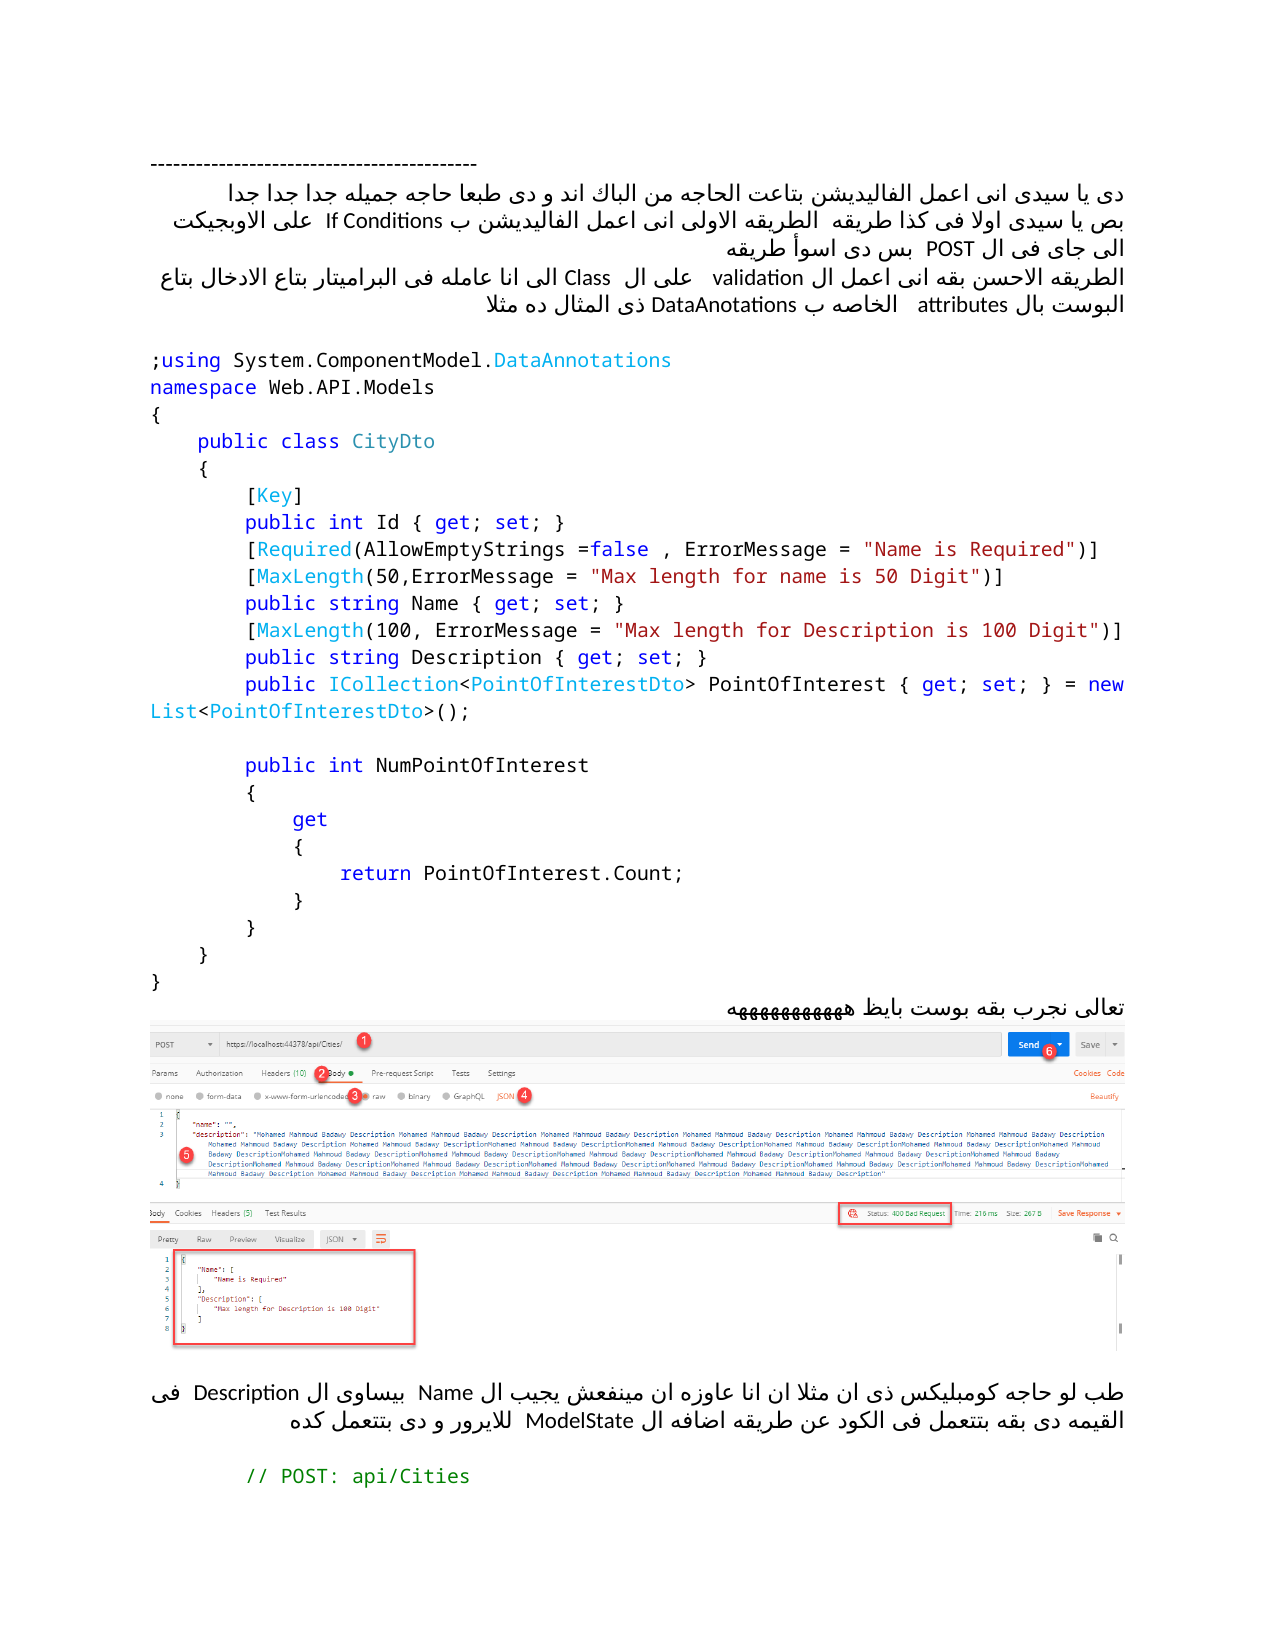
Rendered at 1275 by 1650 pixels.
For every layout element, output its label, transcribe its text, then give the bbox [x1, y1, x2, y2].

text { [150, 778, 1125, 805]
text return PointOfInterest.Count; [150, 859, 1125, 886]
text طب لو حاجه كومبليكس ذى ان مثلا ان انا عاوزه ان مينفعش يجيب ال Name بيساوى ال Description فى القيمه دى بقه بتتعمل فى الكود عن طريقه اضافه ال ModelState للايرور و دى بتتعمل كده [150, 1378, 1125, 1434]
text public int NumPointOfInterest [150, 751, 1125, 778]
text [MaxLength(50,ErrorMessage = "Max length for name is 50 Digit")] [150, 562, 1125, 589]
text { [150, 401, 1125, 428]
text public string Name { get; set; } [150, 589, 1125, 616]
text [MaxLength(100, ErrorMessage = "Max length for Description is 100 Digit")] [150, 616, 1125, 643]
text [Required(AllowEmptyStrings =false , ErrorMessage = "Name is Required")] [150, 536, 1125, 562]
text get [150, 805, 1125, 832]
text // POST: api/Cities [150, 1462, 1125, 1489]
text } [150, 940, 1125, 967]
text public int Id { get; set; } [150, 508, 1125, 536]
text public ICollection<PointOfInterestDto> PointOfInterest { get; set; } = new List<PointOfInterestDto>(); [150, 670, 1125, 724]
text [Key] [150, 482, 1125, 508]
text } [150, 886, 1125, 913]
text ------------------------------------------- [150, 150, 1125, 176]
text دى يا سيدى انى اعمل الفاليديشن بتاعت الحاجه من الباك اند و دى طبعا حاجه جميله جدا جدا جدا بص يا سيدى اولا فى كذا طريقه الطريقه الاولى انى اعمل الفاليديشن ب If Conditions على الاوبجيكت الى جاى فى ال POST بس دى اسوأ طريقه الطريقه الاحسن بقه انى اعمل ال validation على ال Class الى انا عامله فى البراميتار بتاع الادخال بتاع البوست بال attributes الخاصه ب DataAnotations ذى المثال ده مثلا [150, 180, 1125, 347]
text namespace Web.API.Models [150, 374, 1125, 401]
text public class CityDto [150, 428, 1125, 454]
picture [150, 1020, 1125, 1351]
text { [150, 832, 1125, 859]
text { [150, 454, 1125, 482]
text } [150, 967, 1125, 994]
text } [150, 913, 1125, 940]
text تعالى نجرب بقه بوست بايظ هههههههههههه [150, 994, 1125, 1020]
text using System.ComponentModel.DataAnnotations; [150, 347, 1125, 374]
text public string Description { get; set; } [150, 643, 1125, 670]
